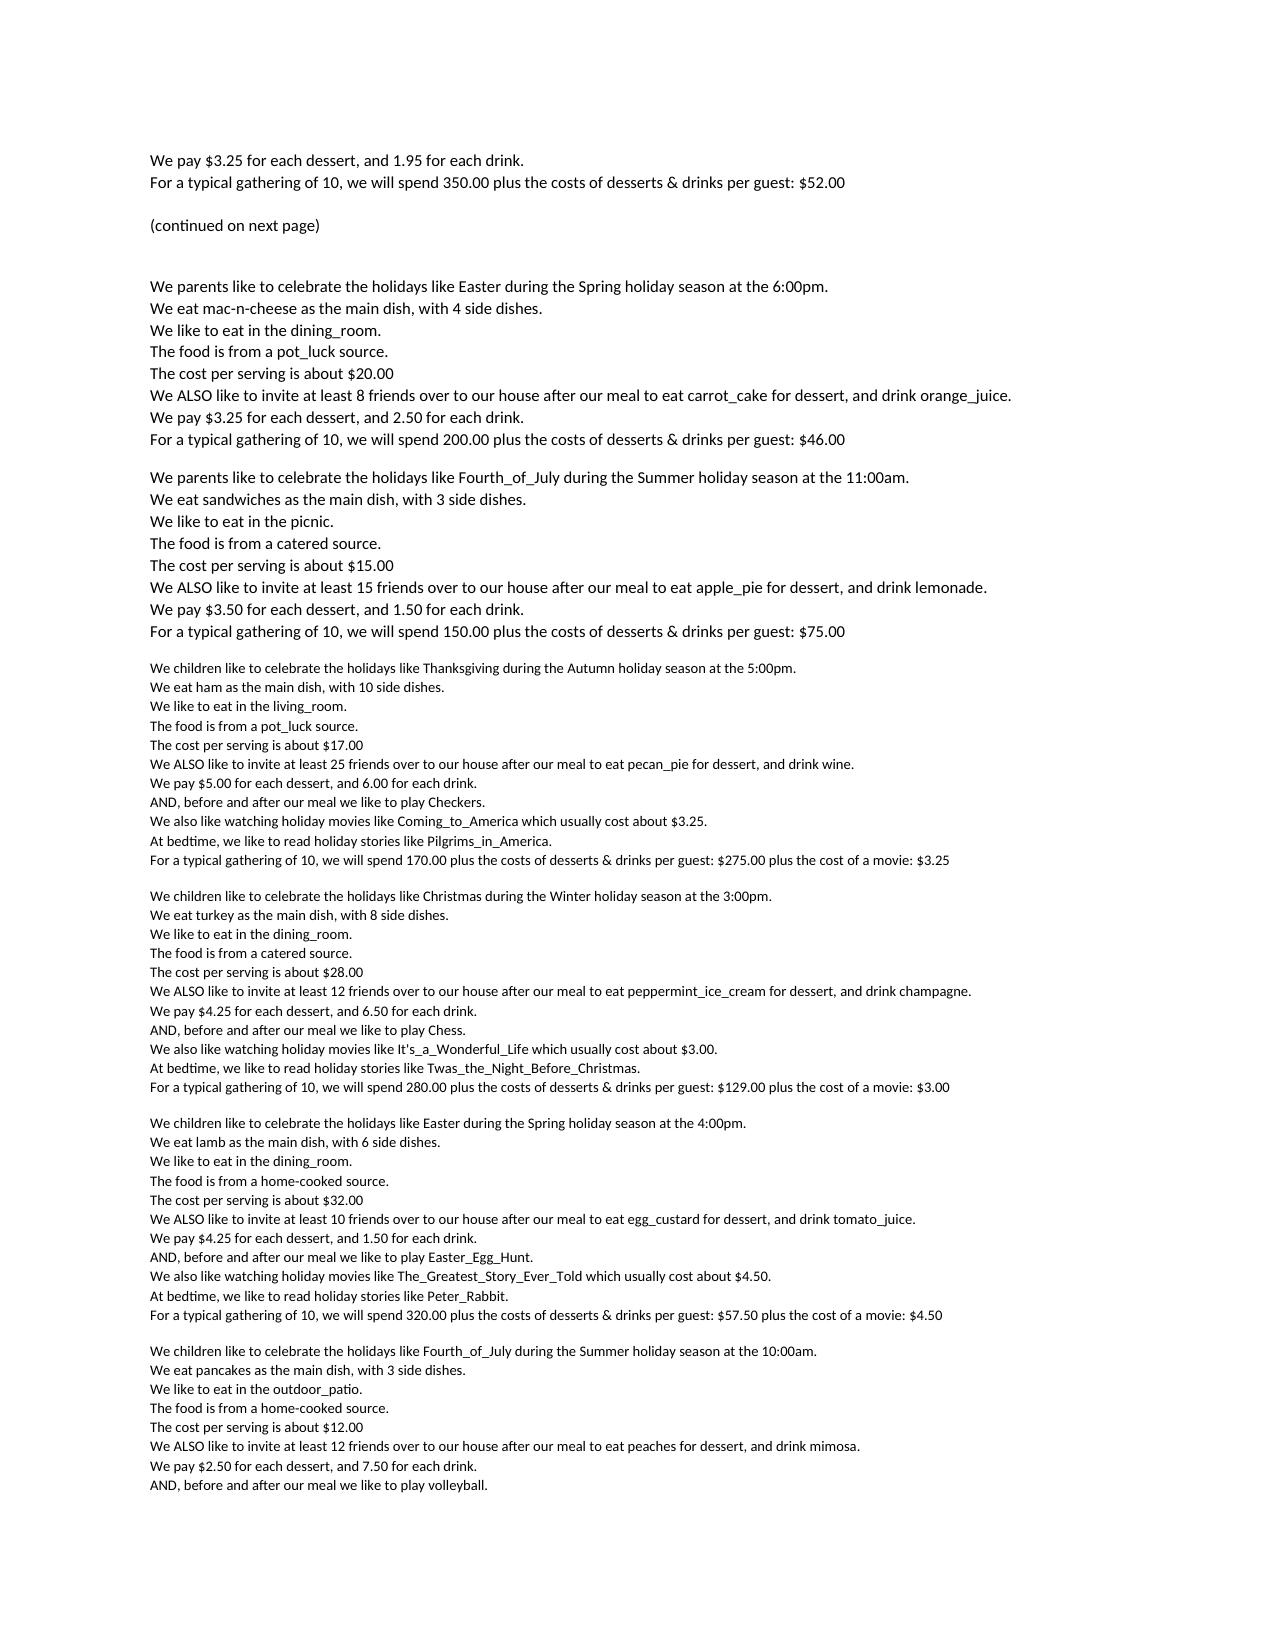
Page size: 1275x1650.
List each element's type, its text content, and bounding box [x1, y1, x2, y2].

text We parents like to celebrate the holidays like Easter during the Spring holiday season at the 6:00pm. We eat mac-n-cheese as the main dish, with 4 side dishes. We like to eat in the dining_room. The food is from a pot_luck source. The cost per serving is about $20.00 We ALSO like to invite at least 8 friends over to our house after our meal to eat carrot_cake for dessert, and drink orange_juice. We pay $3.25 for each dessert, and 2.50 for each drink. For a typical gathering of 10, we will spend 200.00 plus the costs of desserts & drinks per guest: $46.00 [150, 254, 1125, 449]
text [150, 150, 1125, 236]
text We children like to celebrate the holidays like Christmas during the Winter holiday season at the 3:00pm. We eat turkey as the main dish, with 8 side dishes. We like to eat in the dining_room. The food is from a catered source. The cost per serving is about $28.00 We ALSO like to invite at least 12 friends over to our house after our meal to eat peppermint_ice_cream for dessert, and drink champagne. We pay $4.25 for each dessert, and 6.50 for each drink. AND, before and after our meal we like to play Chess. We also like watching holiday movies like It's_a_Wonderful_Life which usually cost about $3.00. At bedtime, we like to read holiday stories like Twas_the_Night_Before_Christmas. For a typical gathering of 10, we will spend 280.00 plus the costs of desserts & drinks per guest: $129.00 plus the cost of a movie: $3.00 [150, 887, 1125, 1096]
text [150, 1342, 1125, 1494]
text We children like to celebrate the holidays like Easter during the Spring holiday season at the 4:00pm. We eat lamb as the main dish, with 6 side dishes. We like to eat in the dining_room. The food is from a home-cooked source. The cost per serving is about $32.00 We ALSO like to invite at least 10 friends over to our house after our meal to eat egg_custard for dessert, and drink tomato_juice. We pay $4.25 for each dessert, and 1.50 for each drink. AND, before and after our meal we like to play Easter_Egg_Hunt. We also like watching holiday movies like The_Greatest_Story_Ever_Told which usually cost about $4.50. At bedtime, we like to read holiday stories like Peter_Rabbit. For a typical gathering of 10, we will spend 320.00 plus the costs of desserts & drinks per guest: $57.50 plus the cost of a movie: $4.50 [150, 1114, 1125, 1324]
text We parents like to celebrate the holidays like Fourth_of_July during the Summer holiday season at the 11:00am. We eat sandwiches as the main dish, with 3 side dishes. We like to eat in the picnic. The food is from a catered source. The cost per serving is about $15.00 We ALSO like to invite at least 15 friends over to our house after our meal to eat apple_pie for dessert, and drink lemonade. We pay $3.50 for each dessert, and 1.50 for each drink. For a typical gathering of 10, we will spend 150.00 plus the costs of desserts & drinks per guest: $75.00 [150, 468, 1125, 641]
text We children like to celebrate the holidays like Thanksgiving during the Autumn holiday season at the 5:00pm. We eat ham as the main dish, with 10 side dishes. We like to eat in the living_room. The food is from a pot_luck source. The cost per serving is about $17.00 We ALSO like to invite at least 25 friends over to our house after our meal to eat pecan_pie for dessert, and drink wine. We pay $5.00 for each dessert, and 6.00 for each drink. AND, before and after our meal we like to play Checkers. We also like watching holiday movies like Coming_to_America which usually cost about $3.25. At bedtime, we like to read holiday stories like Pilgrims_in_America. For a typical gathering of 10, we will spend 170.00 plus the costs of desserts & drinks per guest: $275.00 plus the cost of a movie: $3.25 [150, 659, 1125, 869]
